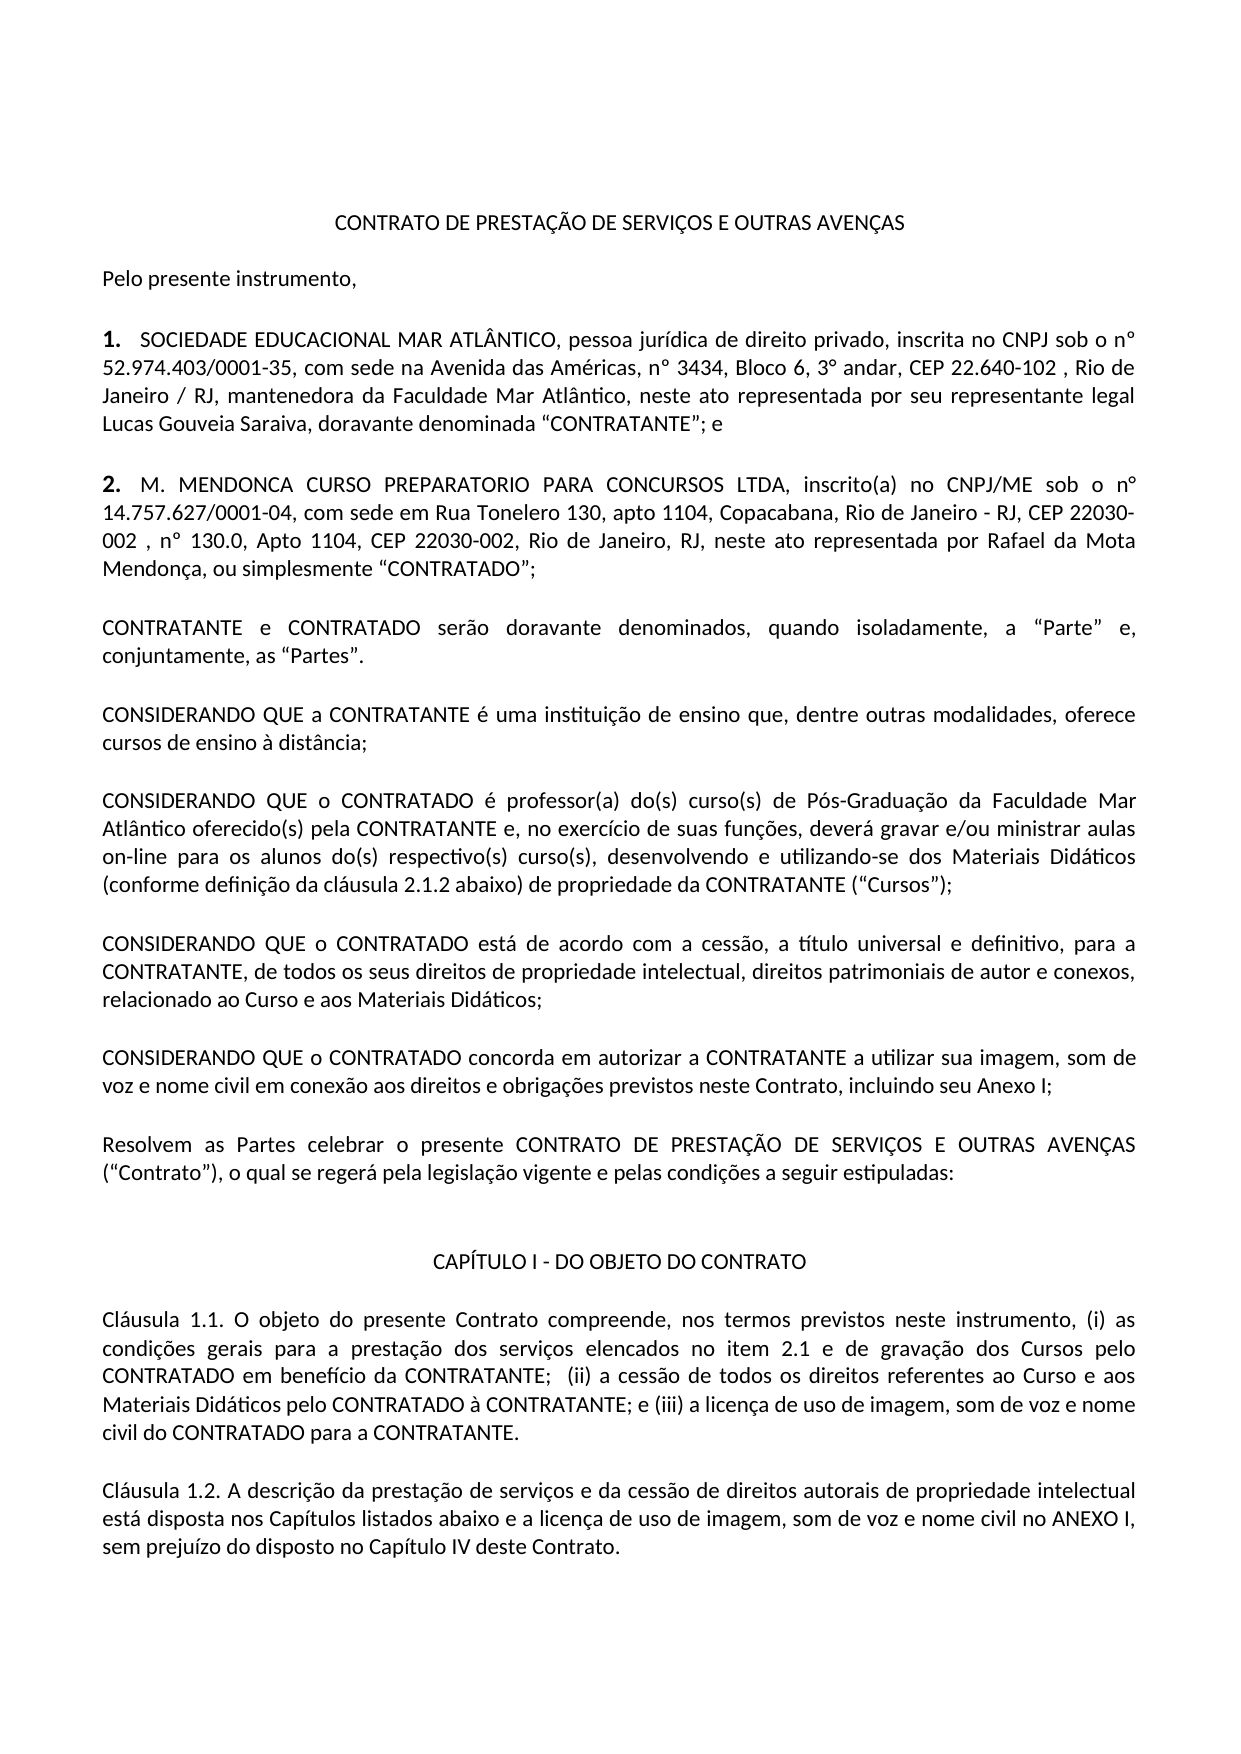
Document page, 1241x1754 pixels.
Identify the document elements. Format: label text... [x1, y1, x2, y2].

text CONTRATANTE e CONTRATADO serão doravante denominados, quando isoladamente, a “Parte” e, conjuntamente, as “Partes”. [102, 613, 1138, 669]
text CONSIDERANDO QUE a CONTRATANTE é uma instituição de ensino que, dentre outras modalidades, oferece cursos de ensino à distância; [102, 700, 1138, 756]
text CONSIDERANDO QUE o CONTRATADO é professor(a) do(s) curso(s) de Pós-Graduação da Faculdade Mar Atlântico oferecido(s) pela CONTRATANTE e, no exercício de suas funções, deverá gravar e/ou ministrar aulas on-line para os alunos do(s) respectivo(s) curso(s), desenvolvendo e utilizando-se dos Materiais Didáticos (conforme definição da cláusula 2.1.2 abaixo) de propriedade da CONTRATANTE (“Cursos”); [102, 786, 1138, 898]
text Cláusula 1.2. A descrição da prestação de serviços e da cessão de direitos autorais de propriedade intelectual está disposta nos Capítulos listados abaixo e a licença de uso de imagem, som de voz e nome civil no ANEXO I, sem prejuízo do disposto no Capítulo IV deste Contrato. [102, 1476, 1138, 1560]
text CONSIDERANDO QUE o CONTRATADO concorda em autorizar a CONTRATANTE a utilizar sua imagem, som de voz e nome civil em conexão aos direitos e obrigações previstos neste Contrato, incluindo seu Anexo I; [102, 1043, 1138, 1099]
list M. MENDONCA CURSO PREPARATORIO PARA CONCURSOS LTDA, inscrito(a) no CNPJ/ME sob o n° 14.757.627/0001-04, com sede em Rua Tonelero 130, apto 1104, Copacabana, Rio de Janeiro - RJ, CEP 22030-002 , nº 130.0, Apto 1104, CEP 22030-002, Rio de Janeiro, RJ, neste ato representada por Rafael da Mota Mendonça, ou simplesmente “CONTRATADO”; [102, 468, 1138, 583]
text Resolvem as Partes celebrar o presente CONTRATO DE PRESTAÇÃO DE SERVIÇOS E OUTRAS AVENÇAS (“Contrato”), o qual se regerá pela legislação vigente e pelas condições a seguir estipuladas: [102, 1130, 1138, 1186]
text Cláusula 1.1. O objeto do presente Contrato compreende, nos termos previstos neste instrumento, (i) as condições gerais para a prestação dos serviços elencados no item 2.1 e de gravação dos Cursos pelo CONTRATADO em benefício da CONTRATANTE; (ii) a cessão de todos os direitos referentes ao Curso e aos Materiais Didáticos pelo CONTRATADO à CONTRATANTE; e (iii) a licença de uso de imagem, som de voz e nome civil do CONTRATADO para a CONTRATANTE. [102, 1306, 1138, 1446]
list SOCIEDADE EDUCACIONAL MAR ATLÂNTICO, pessoa jurídica de direito privado, inscrita no CNPJ sob o nº 52.974.403/0001-35, com sede na Avenida das Américas, nº 3434, Bloco 6, 3° andar, CEP 22.640-102 , Rio de Janeiro / RJ, mantenedora da Faculdade Mar Atlântico, neste ato representada por seu representante legal Lucas Gouveia Saraiva, doravante denominada “CONTRATANTE”; e [102, 323, 1138, 437]
text CONTRATO DE PRESTAÇÃO DE SERVIÇOS E OUTRAS AVENÇAS [102, 208, 1138, 236]
text Pelo presente instrumento, [102, 264, 1138, 292]
text CAPÍTULO I - DO OBJETO DO CONTRATO [102, 1247, 1138, 1275]
text CONSIDERANDO QUE o CONTRATADO está de acordo com a cessão, a título universal e definitivo, para a CONTRATANTE, de todos os seus direitos de propriedade intelectual, direitos patrimoniais de autor e conexos, relacionado ao Curso e aos Materiais Didáticos; [102, 929, 1138, 1013]
